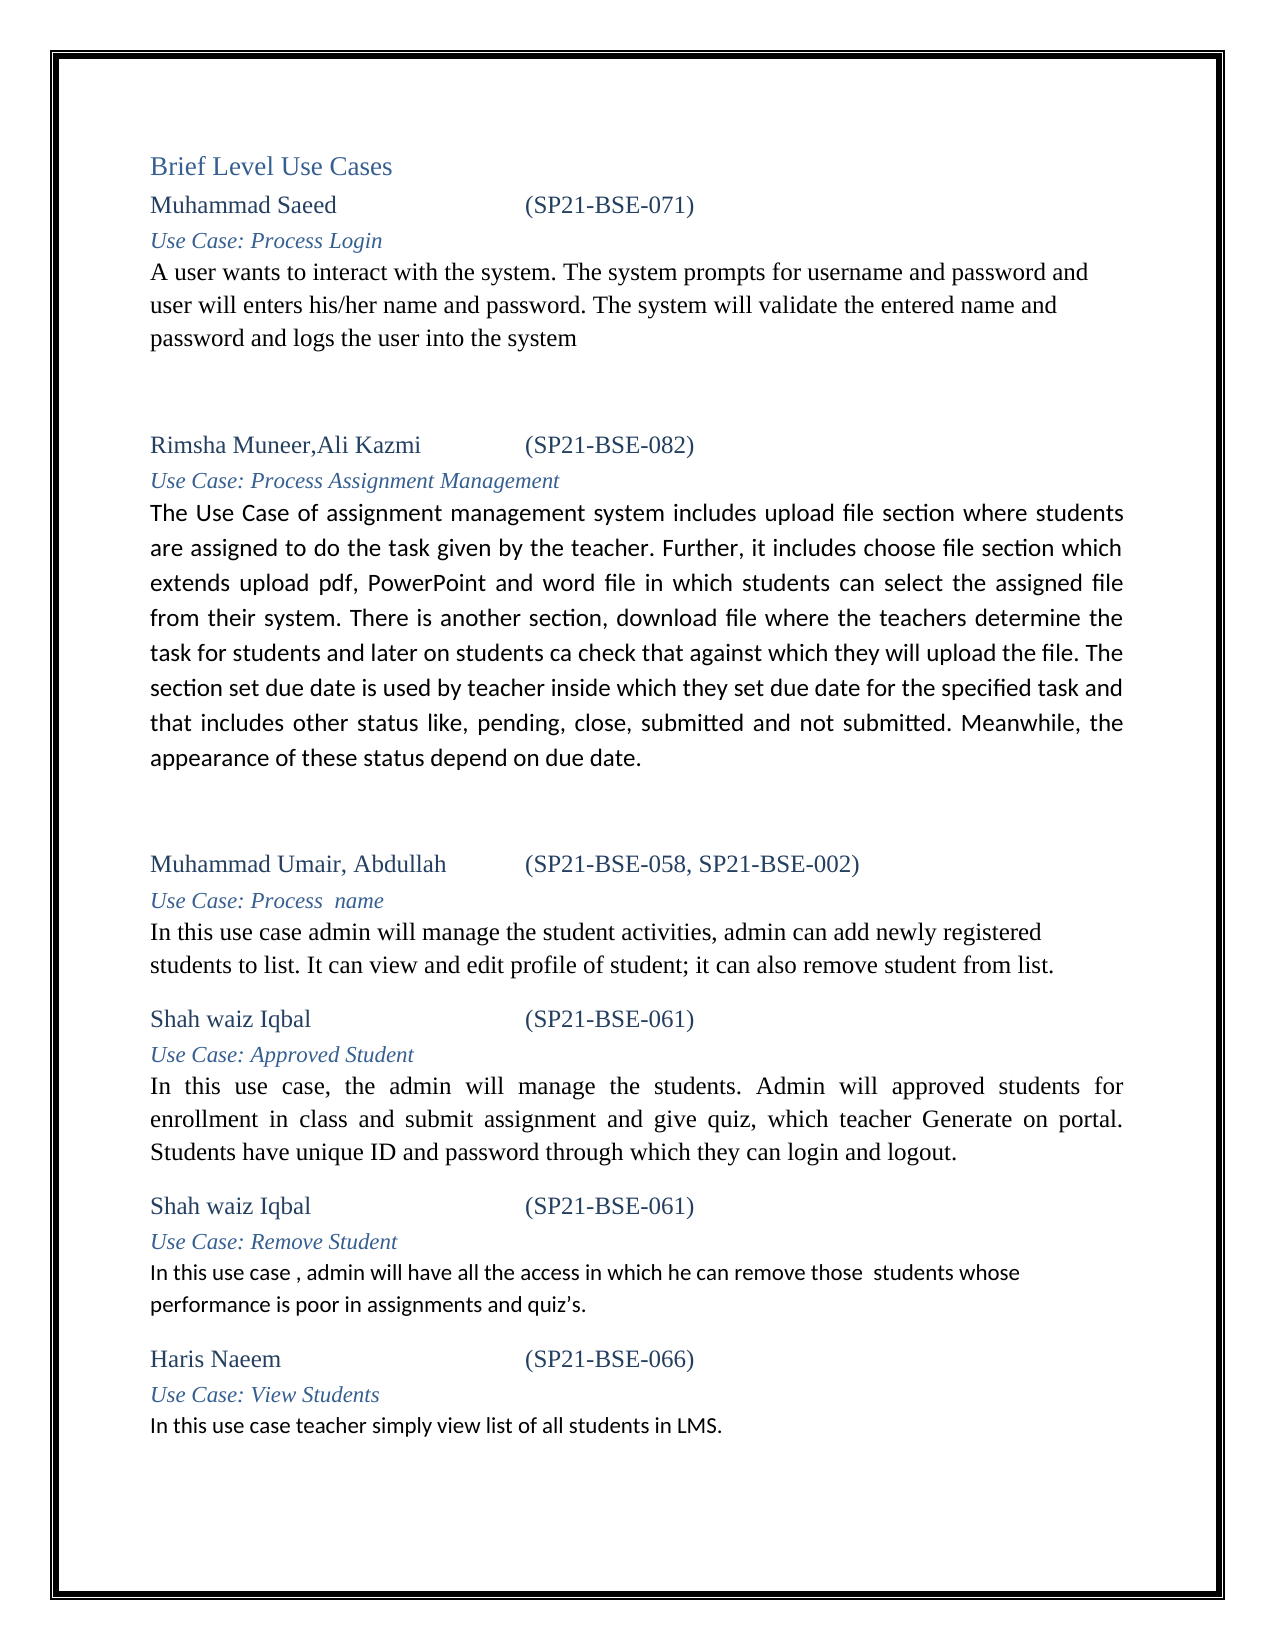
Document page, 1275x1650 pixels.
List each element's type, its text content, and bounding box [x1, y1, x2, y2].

text In this use case , admin will have all the access in which he can remove those students whose performance is poor in assignments and quiz’s. [150, 1258, 1125, 1319]
subtitle Brief Level Use Cases [150, 150, 1125, 181]
subtitle Muhammad Umair, Abdullah (SP21-BSE-058, SP21-BSE-002) [150, 849, 1125, 878]
subtitle Muhammad Saeed (SP21-BSE-071) [150, 190, 1125, 219]
subtitle Use Case: View Students [150, 1381, 1125, 1407]
subtitle Use Case: Remove Student [150, 1228, 1125, 1254]
subtitle Shah waiz Iqbal (SP21-BSE-061) [150, 1191, 1125, 1220]
subtitle Use Case: Process Assignment Management [150, 467, 1125, 494]
text In this use case admin will manage the student activities, admin can add newly registered students to list. It can view and edit profile of student; it can also remove student from list. [150, 917, 1125, 979]
subtitle Haris Naeem (SP21-BSE-066) [150, 1344, 1125, 1372]
subtitle Use Case: Approved Student [150, 1041, 1125, 1067]
text The Use Case of assignment management system includes upload file section where students are assigned to do the task given by the teacher. Further, it includes choose file section which extends upload pdf, PowerPoint and word file in which students can select the assigned file from their system. There is another section, download file where the teachers determine the task for students and later on students ca check that against which they will upload the file. The section set due date is used by teacher inside which they set due date for the specified task and that includes other status like, pending, close, submitted and not submitted. Meanwhile, the appearance of these status depend on due date. [150, 498, 1125, 773]
text In this use case, the admin will manage the students. Admin will approved students for enrollment in class and submit assignment and give quiz, which teacher Generate on portal. Students have unique ID and password through which they can login and logout. [150, 1071, 1125, 1166]
subtitle Rimsha Muneer,Ali Kazmi (SP21-BSE-082) [150, 430, 1125, 459]
text In this use case teacher simply view list of all students in LMS. [150, 1411, 1125, 1439]
subtitle Use Case: Process Login [150, 227, 1125, 253]
text A user wants to interact with the system. The system prompts for username and password and user will enters his/her name and password. The system will validate the entered name and password and logs the user into the system [150, 257, 1125, 352]
subtitle Shah waiz Iqbal (SP21-BSE-061) [150, 1004, 1125, 1032]
subtitle Use Case: Process name [150, 887, 1125, 913]
